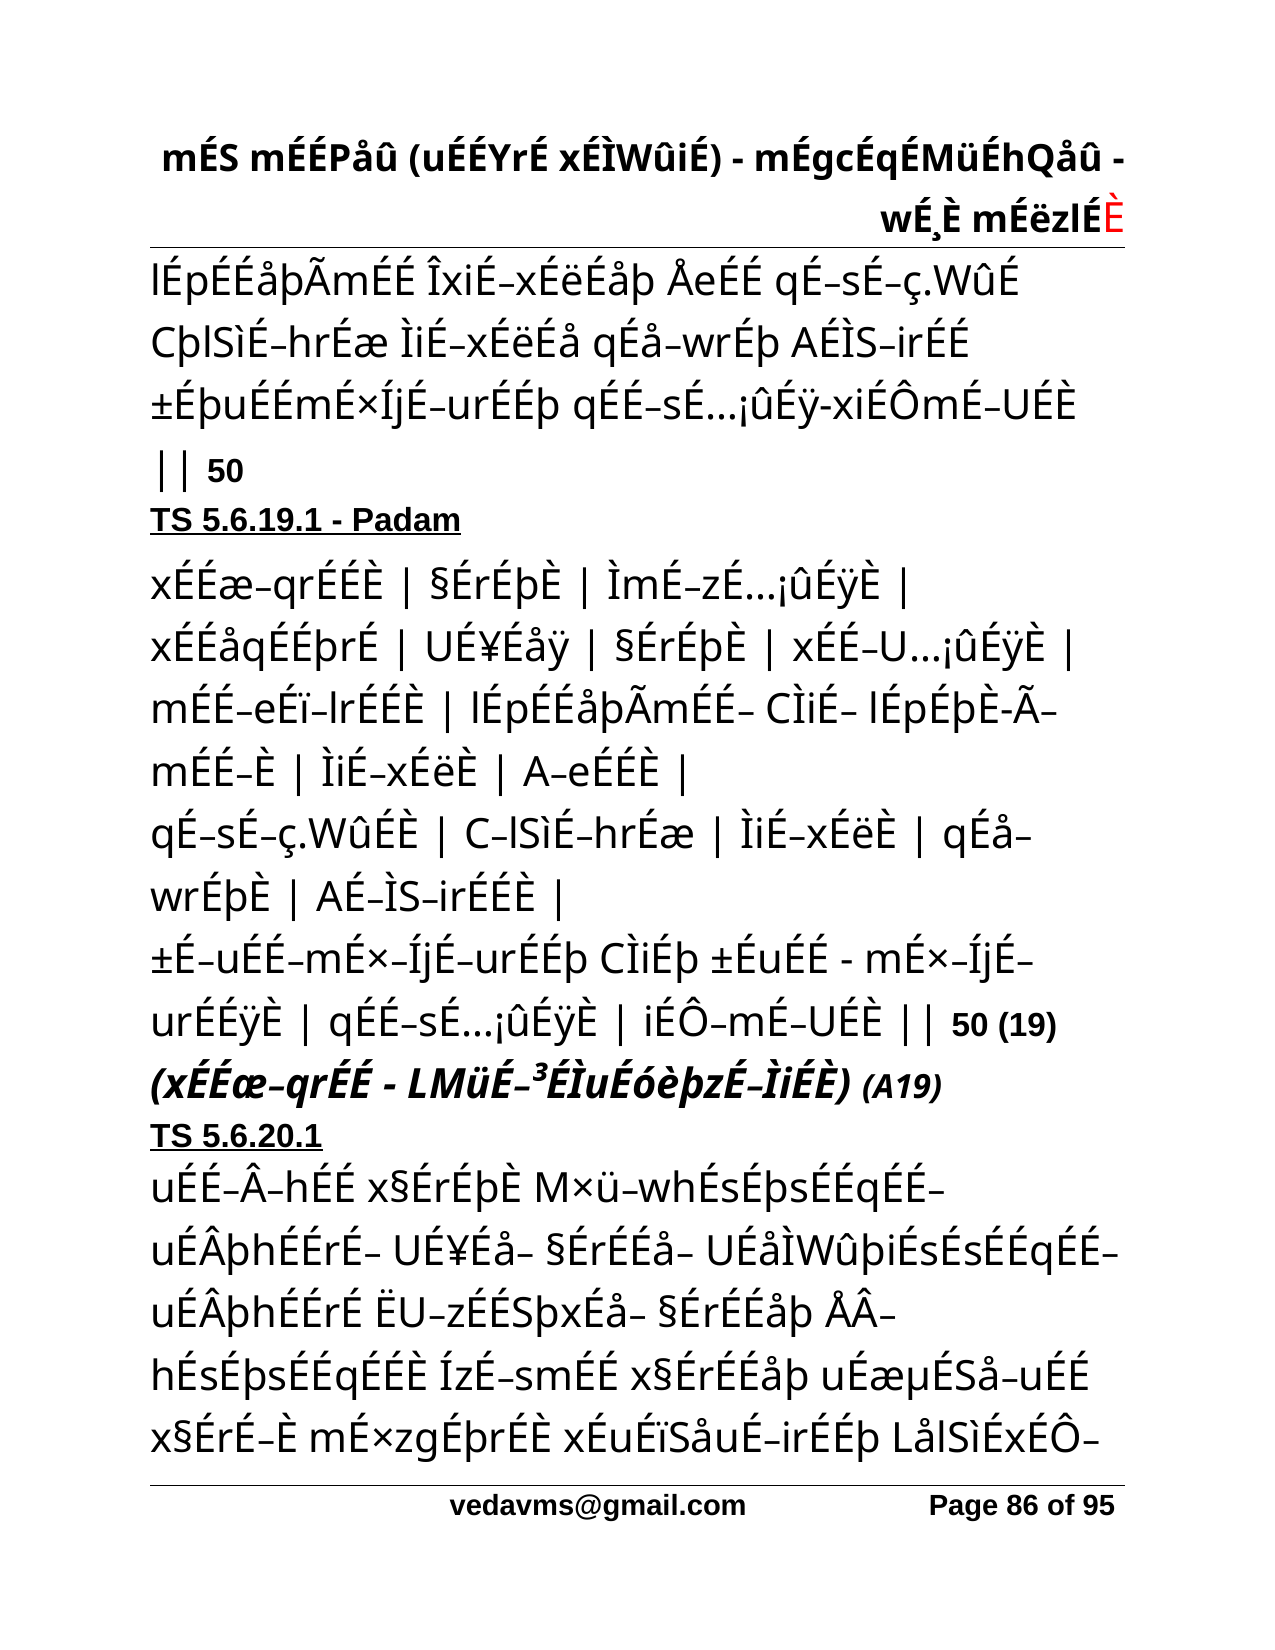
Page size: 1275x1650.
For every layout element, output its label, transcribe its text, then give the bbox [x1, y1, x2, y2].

text TS 5.6.20.1 [150, 1116, 1125, 1154]
text ±É–uÉÉ–mÉ×–ÍjÉ–urÉÉþ CÌiÉþ ±ÉuÉÉ - mÉ×–ÍjÉ–urÉÉÿÈ | qÉÉ–sÉ…¡ûÉÿÈ | iÉÔ–mÉ–UÉÈ || 50 (19) [150, 929, 1125, 1048]
text TS 5.6.19.1 - Padam [150, 500, 1158, 538]
text mÉÉ–eÉï–lrÉÉÈ | lÉpÉÉåþÃmÉÉ– CÌiÉ– lÉpÉþÈ-Ã–mÉÉ–È | ÌiÉ–xÉëÈ | A–eÉÉÈ | [150, 679, 1125, 798]
text xÉÉæ–qrÉÉÈ | §ÉrÉþÈ | ÌmÉ–zÉ…¡ûÉÿÈ | xÉÉåqÉÉþrÉ | UÉ¥Éåÿ | §ÉrÉþÈ | xÉÉ–U…¡ûÉÿÈ | [150, 554, 1125, 674]
text (xÉÉæ–qrÉÉ - LMüÉ–³ÉÌuÉóèþzÉ–ÌiÉÈ) (A19) [150, 1054, 1125, 1111]
text qÉ–sÉ–ç.WûÉÈ | C–lSìÉ–hrÉæ | ÌiÉ–xÉëÈ | qÉå–wrÉþÈ | AÉ–ÌS–irÉÉÈ | [150, 804, 1125, 923]
text lÉpÉÉåþÃmÉÉ ÎxiÉ–xÉëÉåþ ÅeÉÉ qÉ–sÉ–ç.WûÉ CþlSìÉ–hrÉæ ÌiÉ–xÉëÉå qÉå–wrÉþ AÉÌS–irÉÉ [150, 250, 1125, 369]
text ±ÉþuÉÉmÉ×ÍjÉ–urÉÉþ qÉÉ–sÉ…¡ûÉÿ-xiÉÔmÉ–UÉÈ || 50 [150, 375, 1125, 494]
